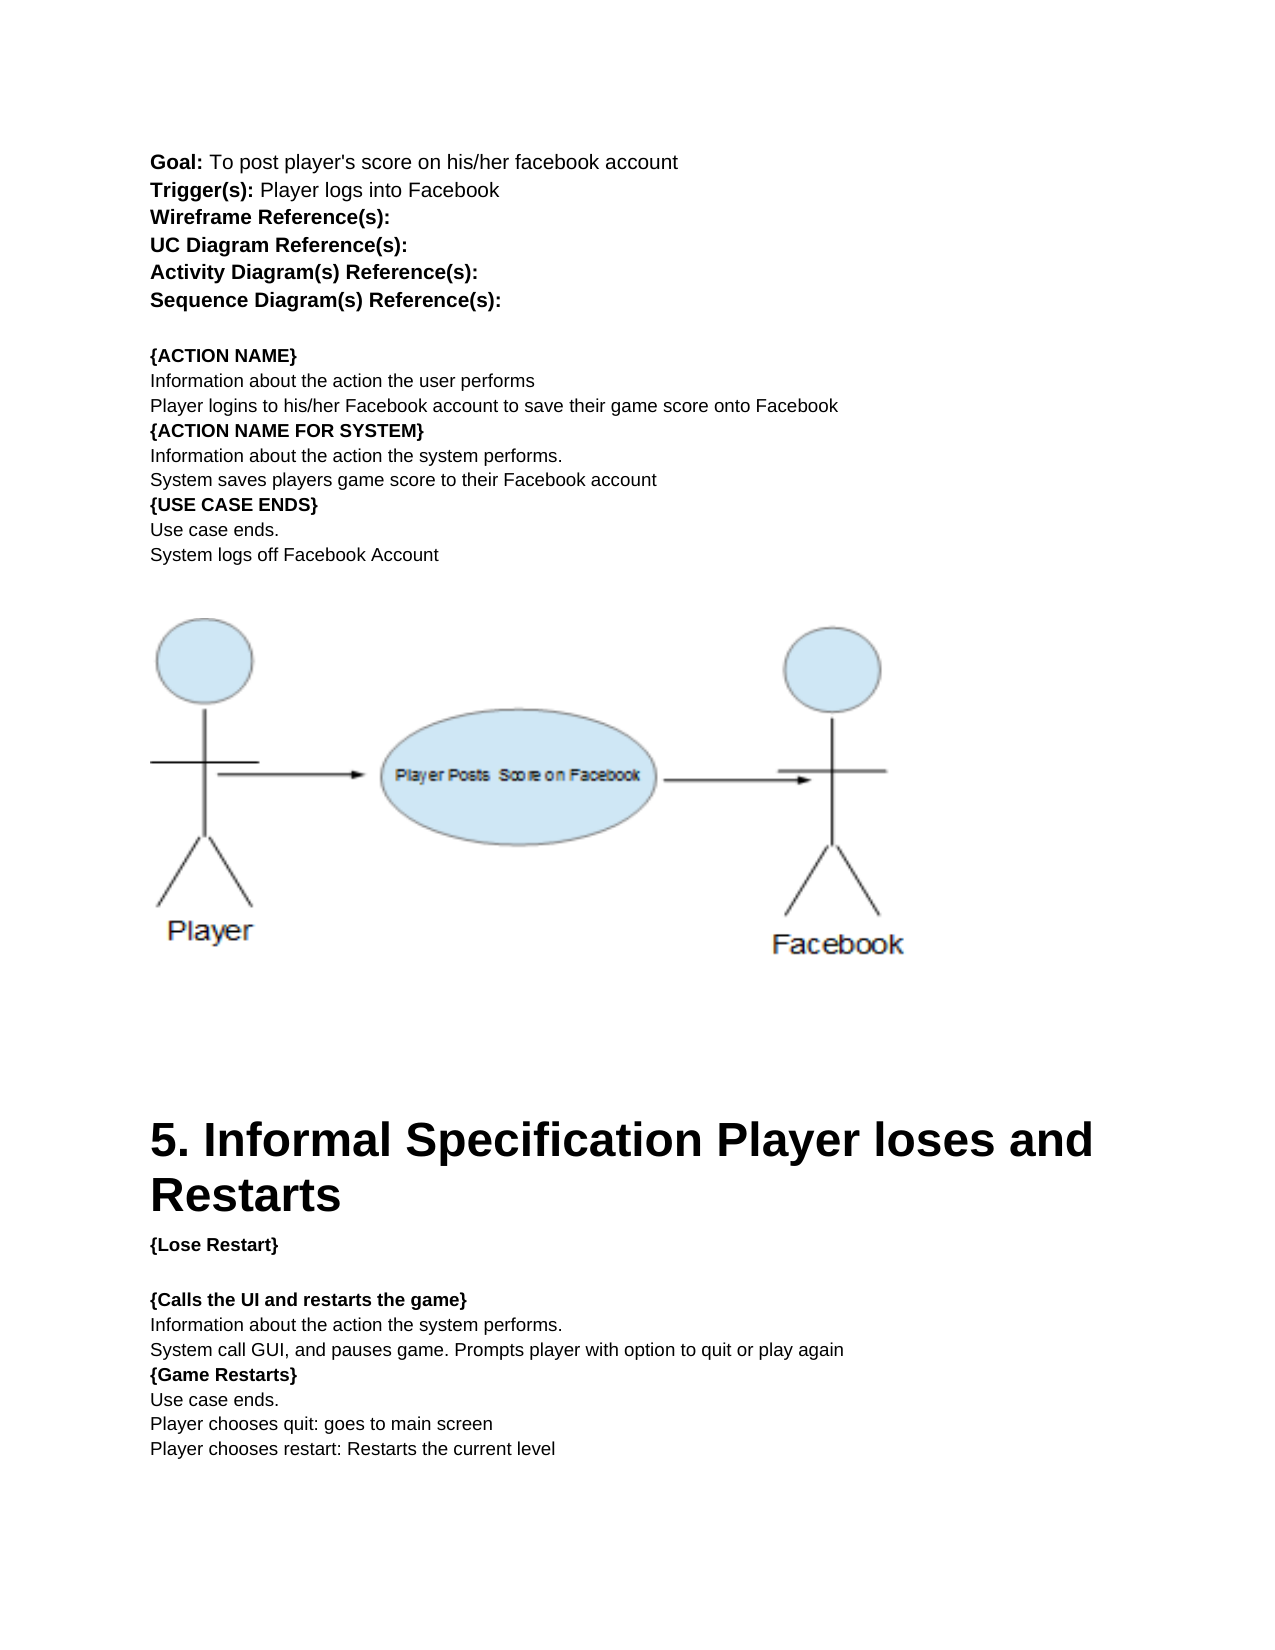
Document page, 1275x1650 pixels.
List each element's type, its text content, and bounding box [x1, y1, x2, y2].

text Information about the action the user performs [150, 370, 1125, 392]
text Wireframe Reference(s): [150, 205, 1125, 229]
text System call GUI, and pauses game. Prompts player with option to quit or play again [150, 1339, 1125, 1360]
text {Calls the UI and restarts the game} [150, 1289, 1125, 1311]
text Goal: To post player's score on his/her facebook account [150, 150, 1125, 174]
text Information about the action the system performs. [150, 444, 1125, 466]
text {Game Restarts} [150, 1363, 1125, 1385]
text Player chooses quit: goes to main screen [150, 1413, 1125, 1435]
text {ACTION NAME FOR SYSTEM} [150, 419, 1125, 441]
text UC Diagram Reference(s): [150, 232, 1125, 256]
picture [150, 618, 914, 966]
text {USE CASE ENDS} [150, 494, 1125, 516]
text Activity Diagram(s) Reference(s): [150, 260, 1125, 284]
text {ACTION NAME} [150, 345, 1125, 367]
text System logs off Facebook Account [150, 543, 1125, 565]
text Player logins to his/her Facebook account to save their game score onto Facebook [150, 395, 1125, 416]
text Use case ends. [150, 519, 1125, 540]
text Player chooses restart: Restarts the current level [150, 1438, 1125, 1459]
subtitle 5. Informal Specification Player loses and Restarts [150, 1111, 1125, 1222]
text Information about the action the system performs. [150, 1314, 1125, 1336]
text Trigger(s): Player logs into Facebook [150, 177, 1125, 201]
text {Lose Restart} [150, 1234, 1125, 1256]
text Sequence Diagram(s) Reference(s): [150, 287, 1125, 311]
text System saves players game score to their Facebook account [150, 469, 1125, 491]
text Use case ends. [150, 1388, 1125, 1410]
